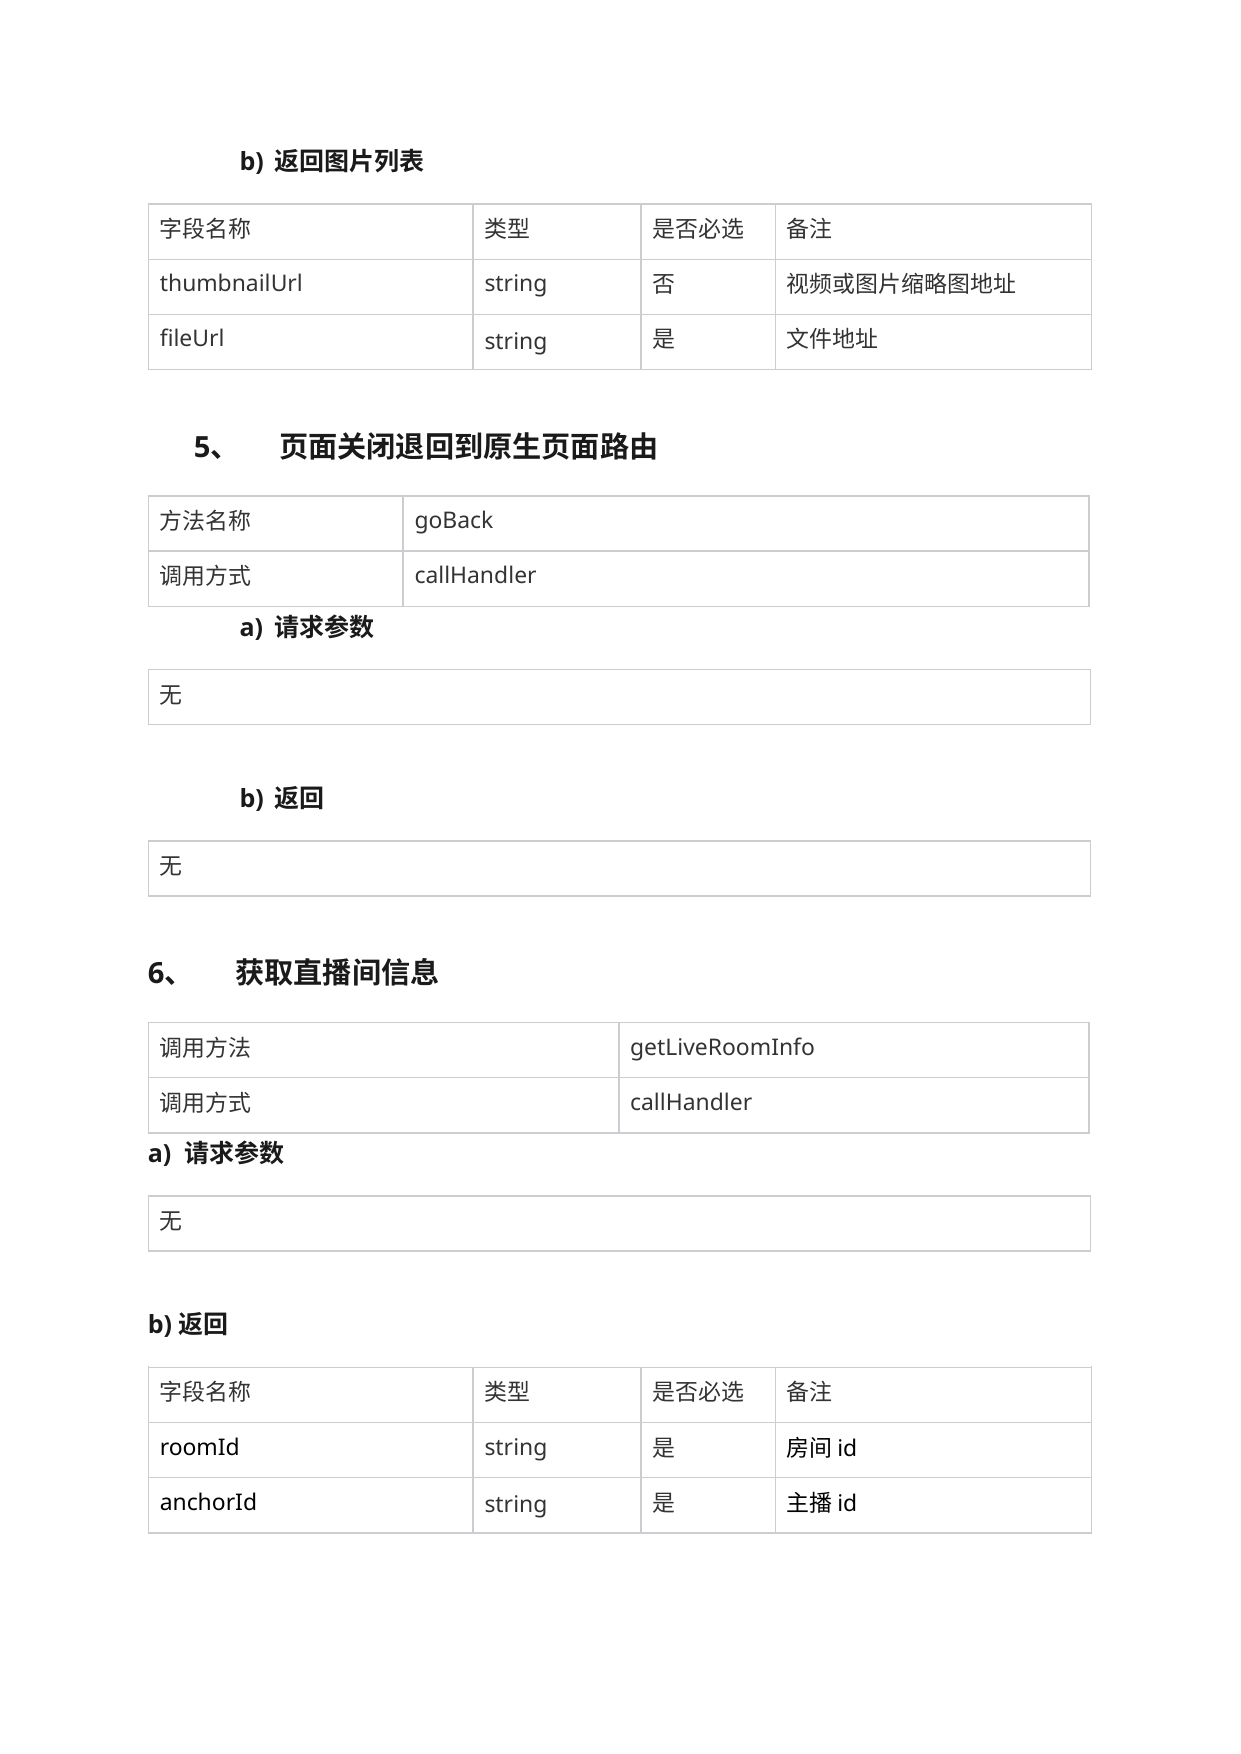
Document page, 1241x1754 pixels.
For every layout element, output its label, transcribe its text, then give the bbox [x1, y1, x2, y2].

table_header 备注 [776, 205, 1091, 258]
table_cell string [474, 260, 640, 313]
table_cell callHandler [620, 1078, 1088, 1132]
table_cell 文件地址 [776, 315, 1091, 369]
table_cell 视频或图片缩略图地址 [776, 260, 1091, 313]
table_header goBack [404, 497, 1088, 550]
table_header 无 [149, 1197, 1090, 1250]
table_cell string [474, 1423, 640, 1477]
table_cell 主播id [776, 1478, 1091, 1532]
subtitle 返回 [239, 778, 1093, 815]
subtitle 返回图片列表 [239, 142, 1093, 178]
table_cell 是 [642, 1423, 775, 1477]
table_cell anchorId [149, 1478, 472, 1532]
table_cell string [474, 315, 640, 369]
table_header 无 [149, 842, 1090, 895]
table_header 是否必选 [642, 1368, 775, 1422]
table_cell 调用方式 [149, 1078, 618, 1132]
table_cell string [474, 1478, 640, 1532]
table_header 无 [149, 670, 1090, 724]
table_header 是否必选 [642, 205, 775, 258]
table_header 备注 [776, 1368, 1091, 1422]
table_header 方法名称 [149, 497, 402, 550]
table_header 类型 [474, 1368, 640, 1422]
table_header 调用方法 [149, 1023, 618, 1077]
table_cell 是 [642, 315, 775, 369]
table_cell 调用方式 [149, 552, 402, 606]
table_header 字段名称 [149, 1368, 472, 1422]
subtitle 请求参数 [239, 607, 1093, 643]
table_cell roomId [149, 1423, 472, 1477]
subtitle 获取直播间信息 [148, 950, 1093, 992]
table_cell 否 [642, 260, 775, 313]
table_cell 是 [642, 1478, 775, 1532]
table_cell fileUrl [149, 315, 472, 369]
subtitle 页面关闭退回到原生页面路由 [193, 423, 1093, 466]
table_cell thumbnailUrl [149, 260, 472, 313]
table_header getLiveRoomInfo [620, 1023, 1088, 1077]
subtitle b) 返回 [148, 1305, 1093, 1341]
table_cell callHandler [404, 552, 1088, 606]
table_cell 房间id [776, 1423, 1091, 1477]
subtitle a) 请求参数 [148, 1133, 1093, 1170]
table_header 类型 [474, 205, 640, 258]
table_header 字段名称 [149, 205, 472, 258]
